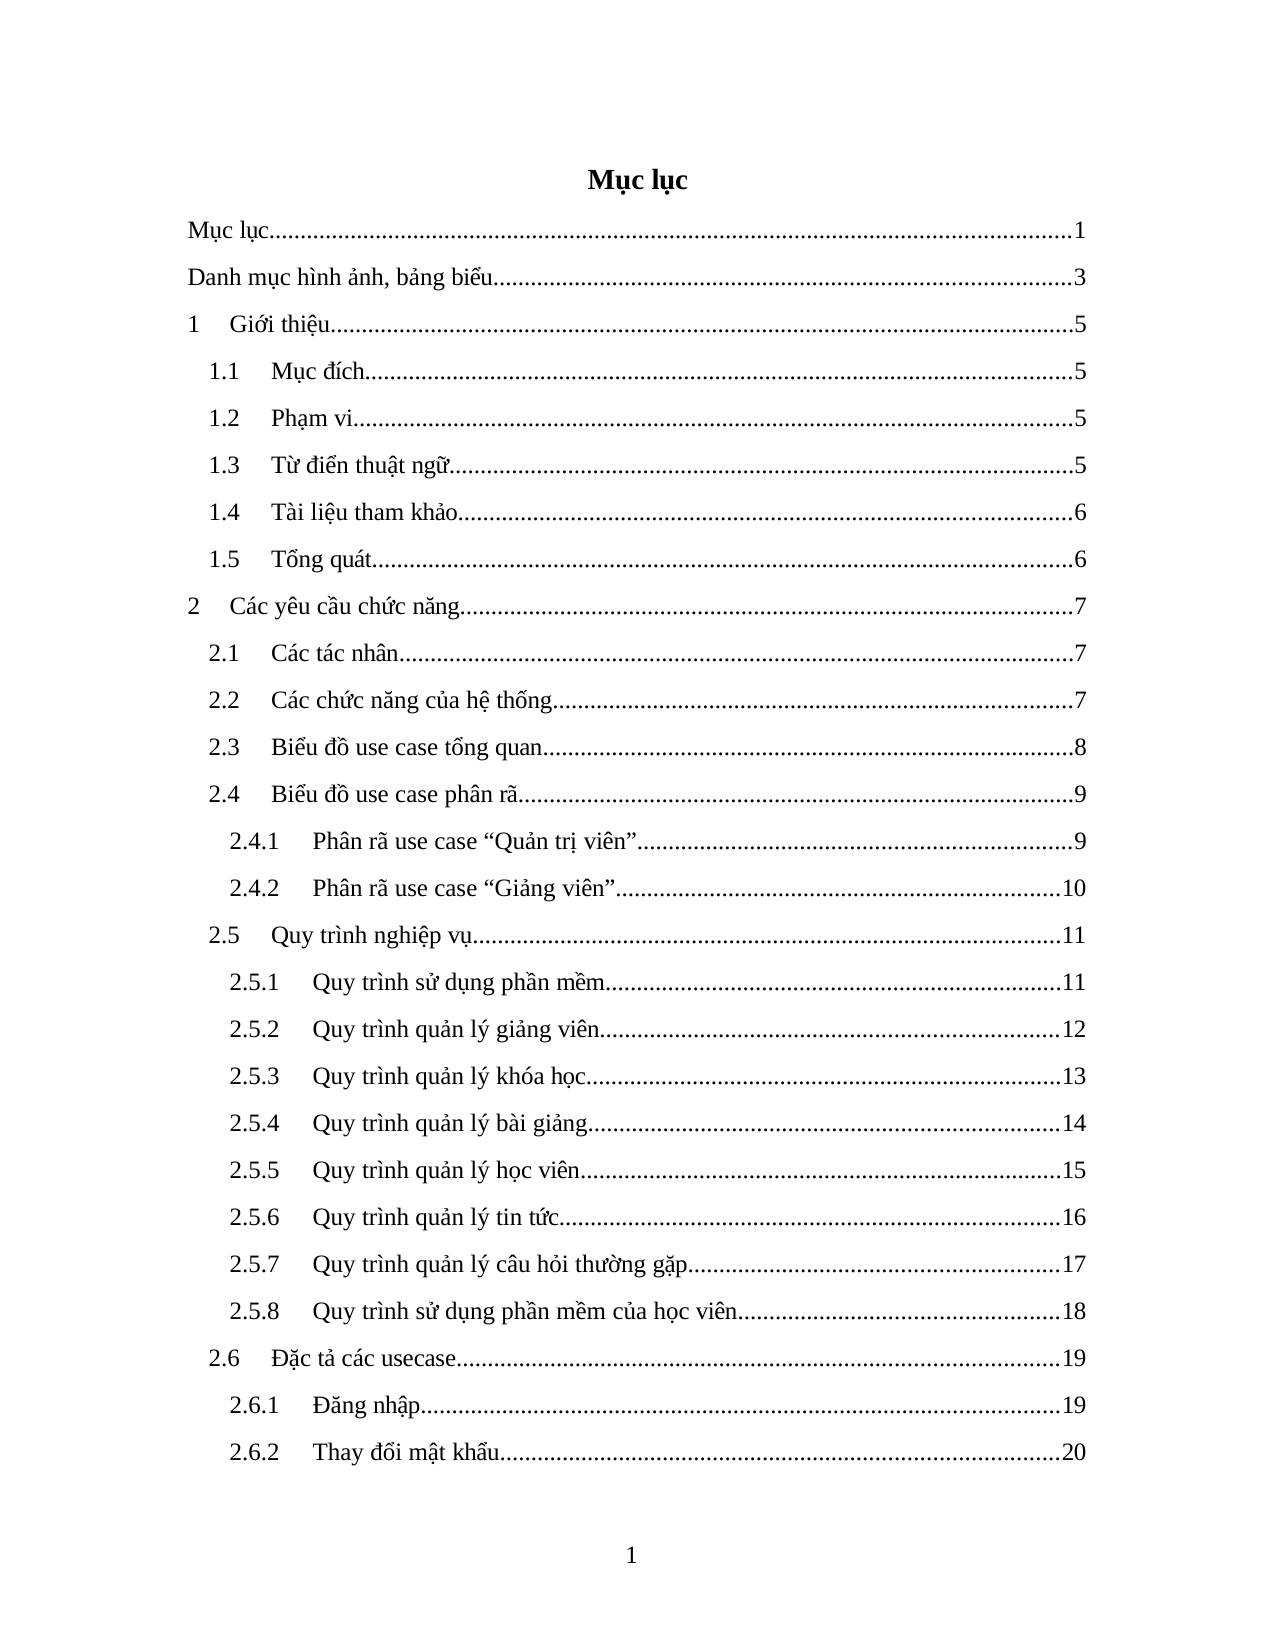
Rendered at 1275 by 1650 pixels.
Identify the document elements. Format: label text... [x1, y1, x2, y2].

subtitle Mục lục [154, 162, 1121, 196]
